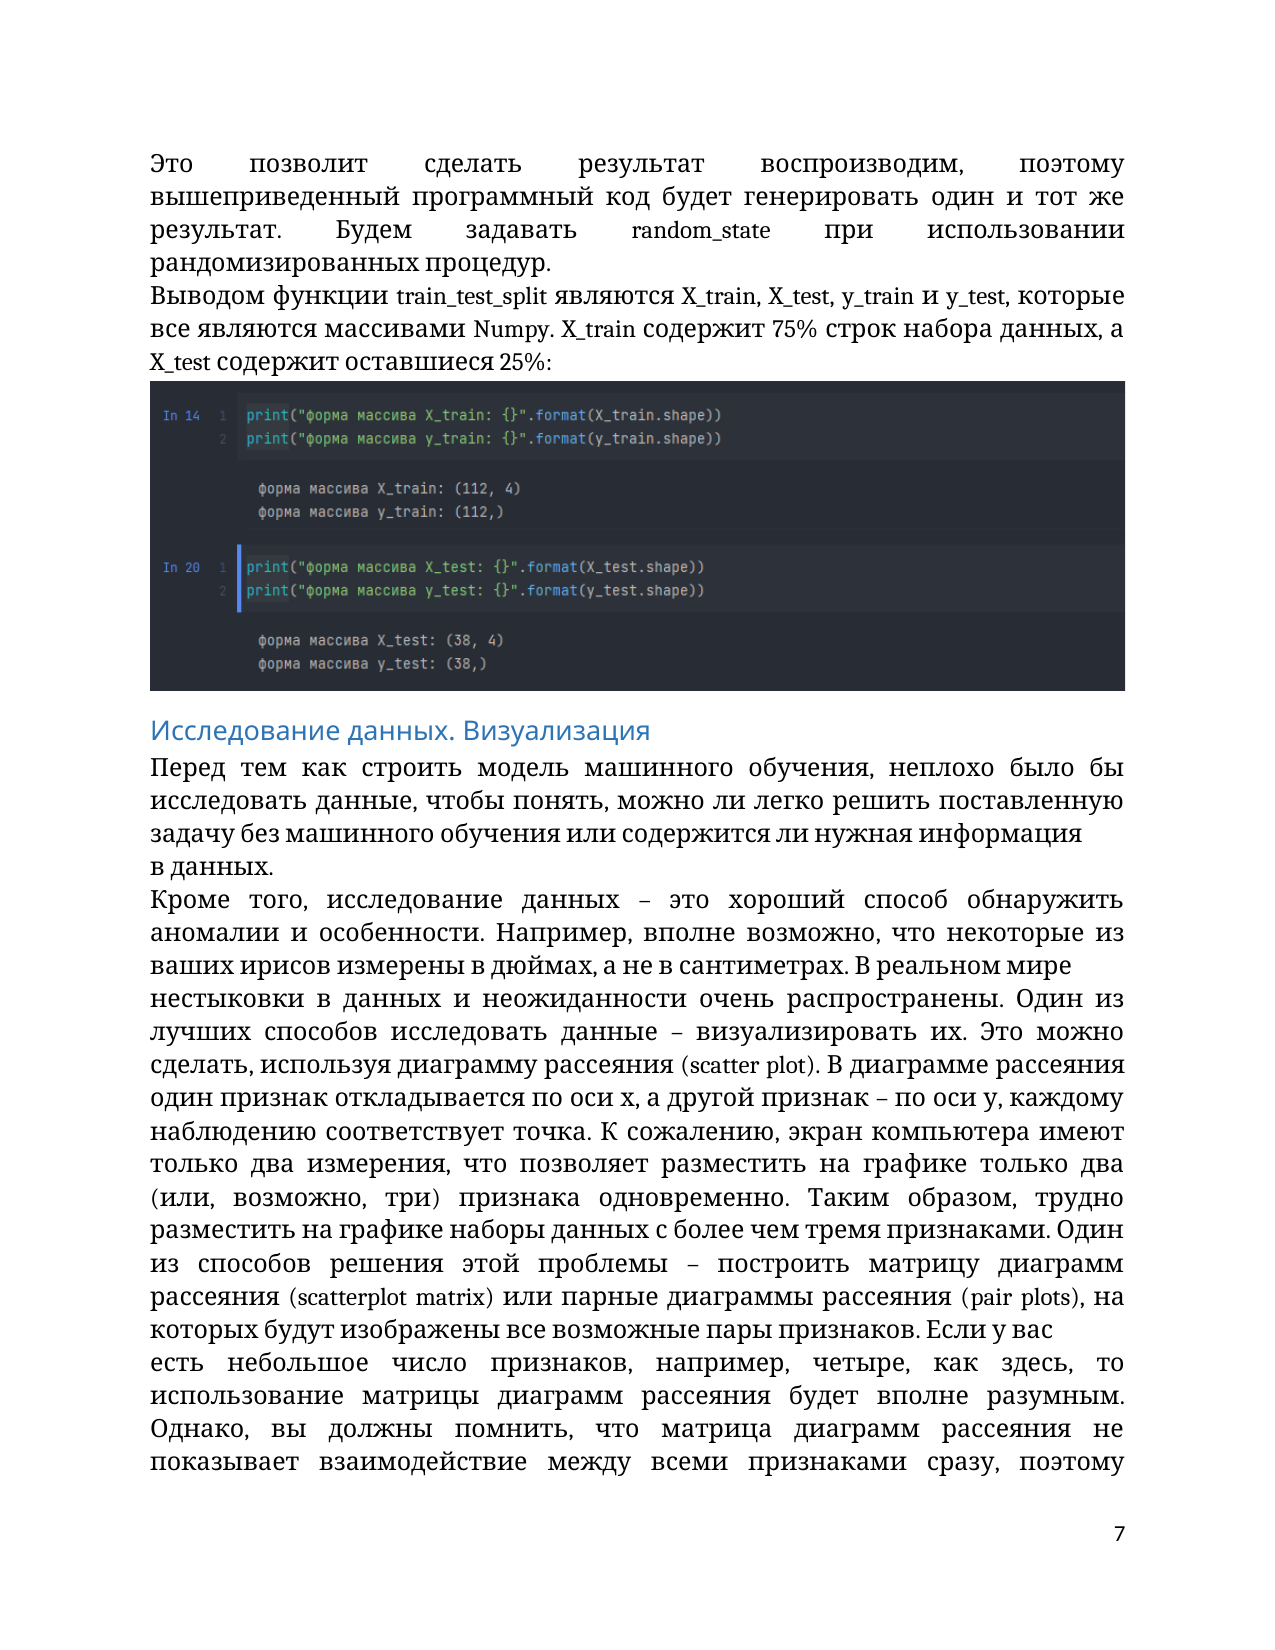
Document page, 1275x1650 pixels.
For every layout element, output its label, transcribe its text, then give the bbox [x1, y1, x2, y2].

picture [150, 381, 1125, 691]
text в данных. [150, 853, 1125, 882]
text Перед тем как строить модель машинного обучения, неплохо было бы исследовать данные, чтобы понять, можно ли легко решить поставленную задачу без машинного обучения или содержится ли нужная информация [150, 754, 1125, 849]
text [150, 150, 1125, 278]
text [150, 1348, 1125, 1476]
subtitle Исследование данных. Визуализация [150, 712, 1125, 749]
text Выводом функции train_test_split являются X_train, X_test, y_train и y_test, которые все являются массивами Numpy. X_train содержит 75% строк набора данных, а X_test содержит оставшиеся 25%: [150, 282, 1125, 377]
text нестыковки в данных и неожиданности очень распространены. Один из лучших способов исследовать данные – визуализировать их. Это можно сделать, используя диаграмму рассеяния (scatter plot). В диаграмме рассеяния один признак откладывается по оси х, а другой признак – по оси у, каждому наблюдению соответствует точка. К сожалению, экран компьютера имеют только два измерения, что позволяет разместить на графике только два (или, возможно, три) признака одновременно. Таким образом, трудно разместить на графике наборы данных с более чем тремя признаками. Один из способов решения этой проблемы – построить матрицу диаграмм рассеяния (scatterplot matrix) или парные диаграммы рассеяния (pair plots), на которых будут изображены все возможные пары признаков. Если у вас [150, 985, 1125, 1344]
text Кроме того, исследование данных – это хороший способ обнаружить аномалии и особенности. Например, вполне возможно, что некоторые из ваших ирисов измерены в дюймах, а не в сантиметрах. В реальном мире [150, 886, 1125, 981]
